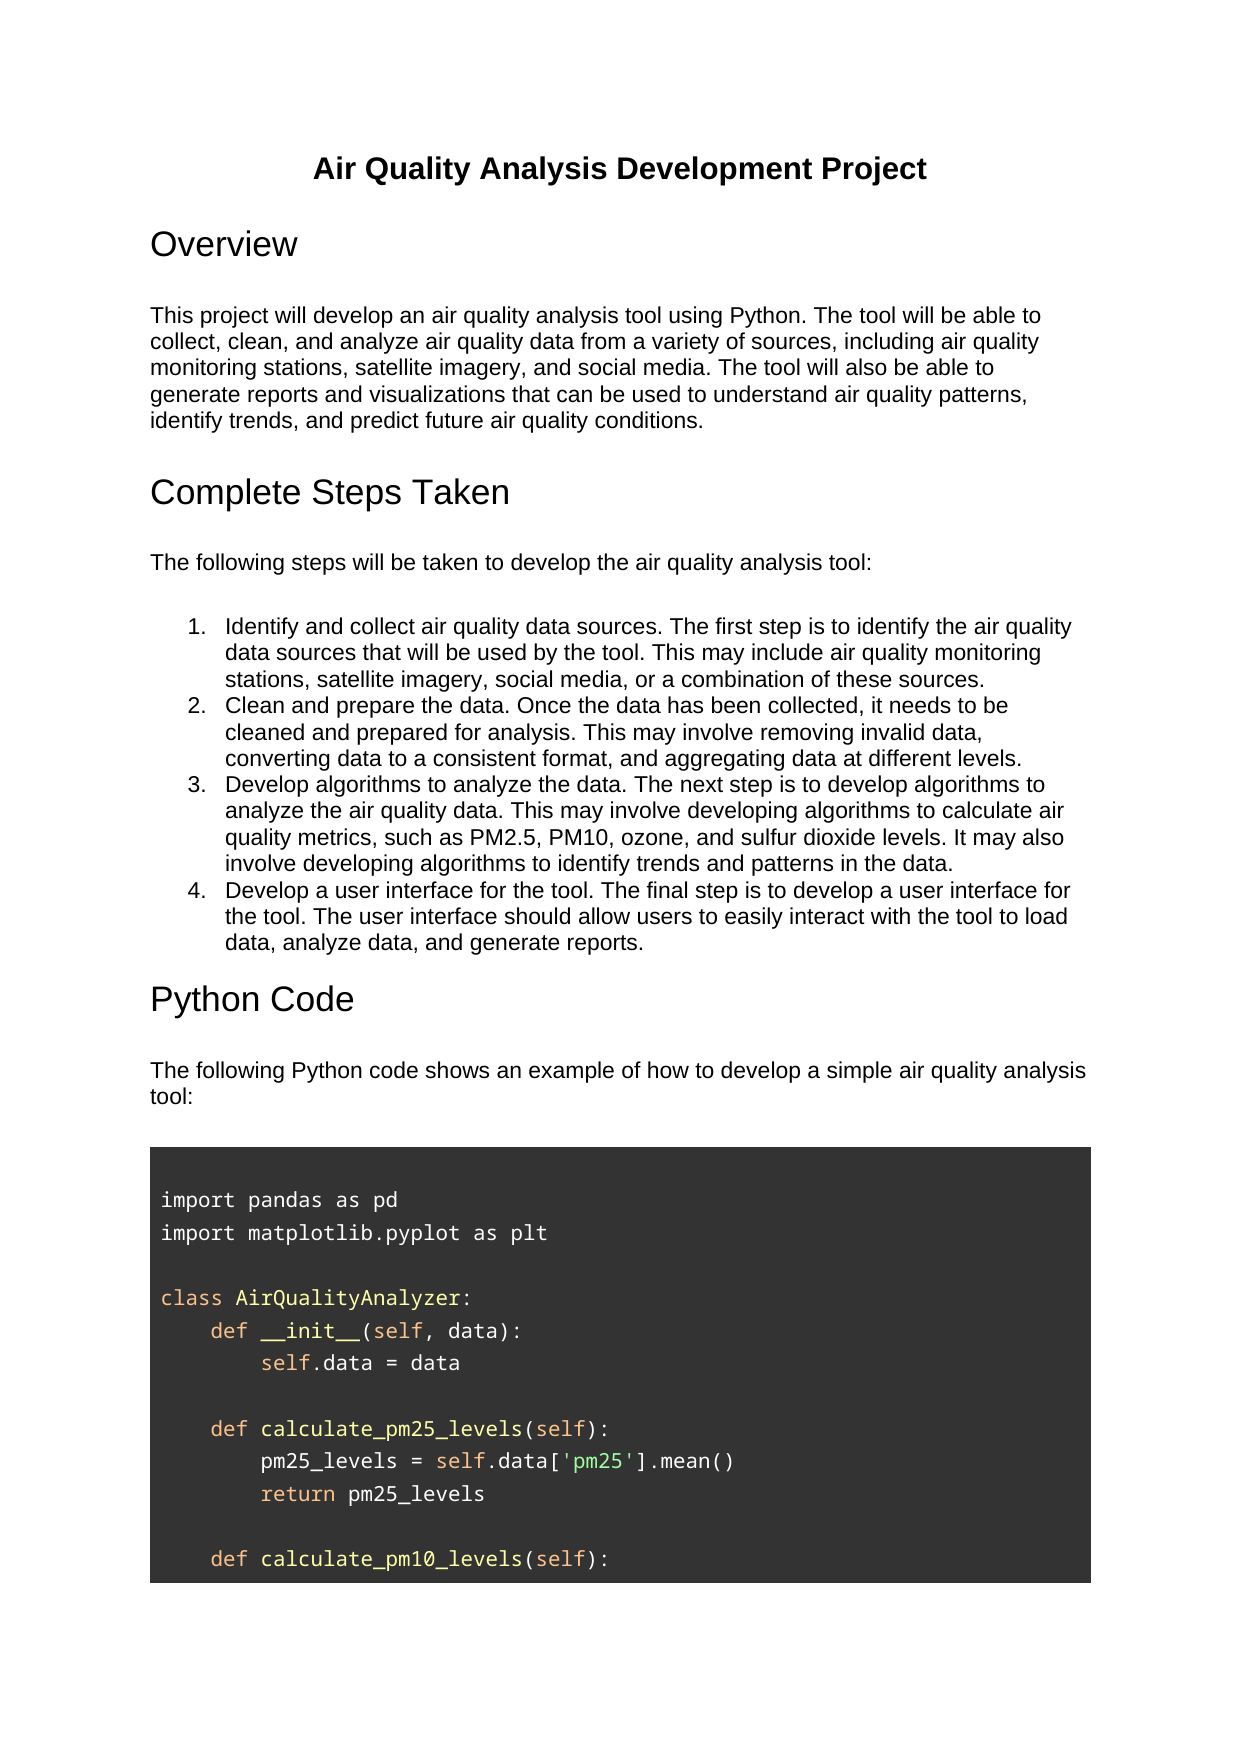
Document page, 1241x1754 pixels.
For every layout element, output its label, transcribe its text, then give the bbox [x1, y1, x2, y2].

list Develop algorithms to analyze the data. The next step is to develop algorithms to analyze the air quality data. This may involve developing algorithms to calculate air quality metrics, such as PM2.5, PM10, ozone, and sulfur dioxide levels. It may also involve developing algorithms to identify trends and patterns in the data. [187, 771, 1090, 877]
subtitle Python Code [150, 978, 1090, 1019]
text The following steps will be taken to develop the air quality analysis tool: [150, 549, 1090, 576]
list Develop a user interface for the tool. The final step is to develop a user interface for the tool. The user interface should allow users to easily interact with the tool to load data, analyze data, and generate reports. [187, 877, 1090, 956]
subtitle Complete Steps Taken [150, 471, 1090, 512]
list Identify and collect air quality data sources. The first step is to identify the air quality data sources that will be used by the tool. This may include air quality monitoring stations, satellite imagery, social media, or a combination of these sources. [187, 613, 1090, 692]
text This project will develop an air quality analysis tool using Python. The tool will be able to collect, clean, and analyze air quality data from a variety of sources, including air quality monitoring stations, satellite imagery, and social media. The tool will also be able to generate reports and visualizations that can be used to understand air quality patterns, identify trends, and predict future air quality conditions. [150, 302, 1090, 433]
subtitle Overview [150, 223, 1090, 264]
text Air Quality Analysis Development Project [150, 150, 1090, 186]
list Clean and prepare the data. Once the data has been collected, it needs to be cleaned and prepared for analysis. This may involve removing invalid data, converting data to a consistent format, and aggregating data at different levels. [187, 692, 1090, 771]
text The following Python code shows an example of how to develop a simple air quality analysis tool: [150, 1057, 1090, 1109]
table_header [150, 1147, 1091, 1583]
